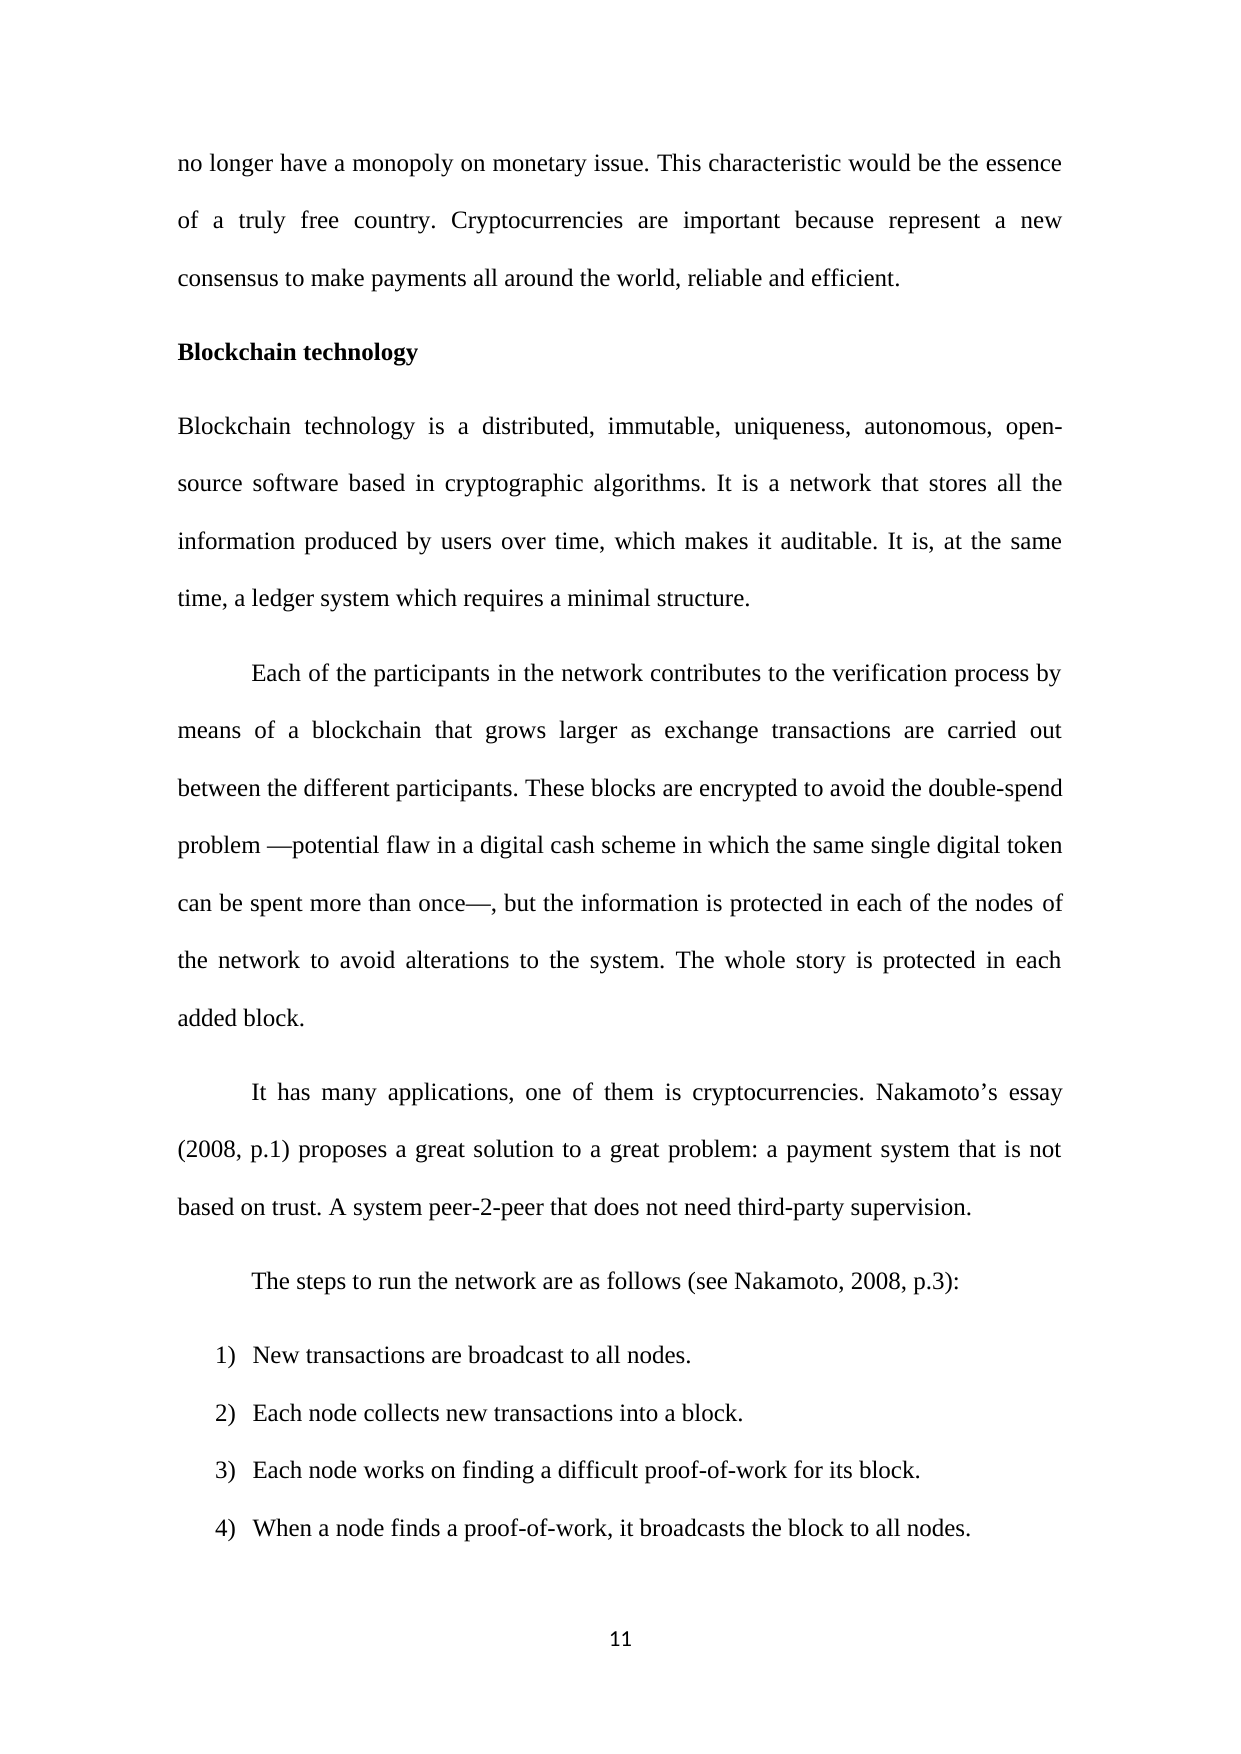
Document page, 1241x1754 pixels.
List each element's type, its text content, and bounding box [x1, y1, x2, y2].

text Each of the participants in the network contributes to the verification process by means of a blockchain that grows larger as exchange transactions are carried out between the different participants. These blocks are encrypted to avoid the double-spend problem —potential flaw in a digital cash scheme in which the same single digital token can be spent more than once—, but the information is protected in each of the nodes of the network to avoid alterations to the system. The whole story is protected in each added block. [177, 658, 1063, 1031]
list Each node works on finding a difficult proof-of-work for its block. [215, 1455, 1063, 1484]
text Blockchain technology [177, 337, 1063, 366]
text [177, 148, 1063, 291]
list Each node collects new transactions into a block. [215, 1398, 1063, 1426]
text Blockchain technology is a distributed, immutable, uniqueness, autonomous, open-source software based in cryptographic algorithms. It is a network that stores all the information produced by users over time, which makes it auditable. It is, at the same time, a ledger system which requires a minimal structure. [177, 411, 1063, 612]
text It has many applications, one of them is cryptocurrencies. Nakamoto’s essay (2008, p.1) proposes a great solution to a great problem: a payment system that is not based on trust. A system peer-2-peer that does not need third-party supervision. [177, 1077, 1063, 1221]
list When a node finds a proof-of-work, it broadcasts the block to all nodes. [215, 1513, 1063, 1541]
text The steps to run the network are as follows (see Nakamoto, 2008, p.3): [177, 1266, 1063, 1295]
list New transactions are broadcast to all nodes. [215, 1340, 1063, 1369]
